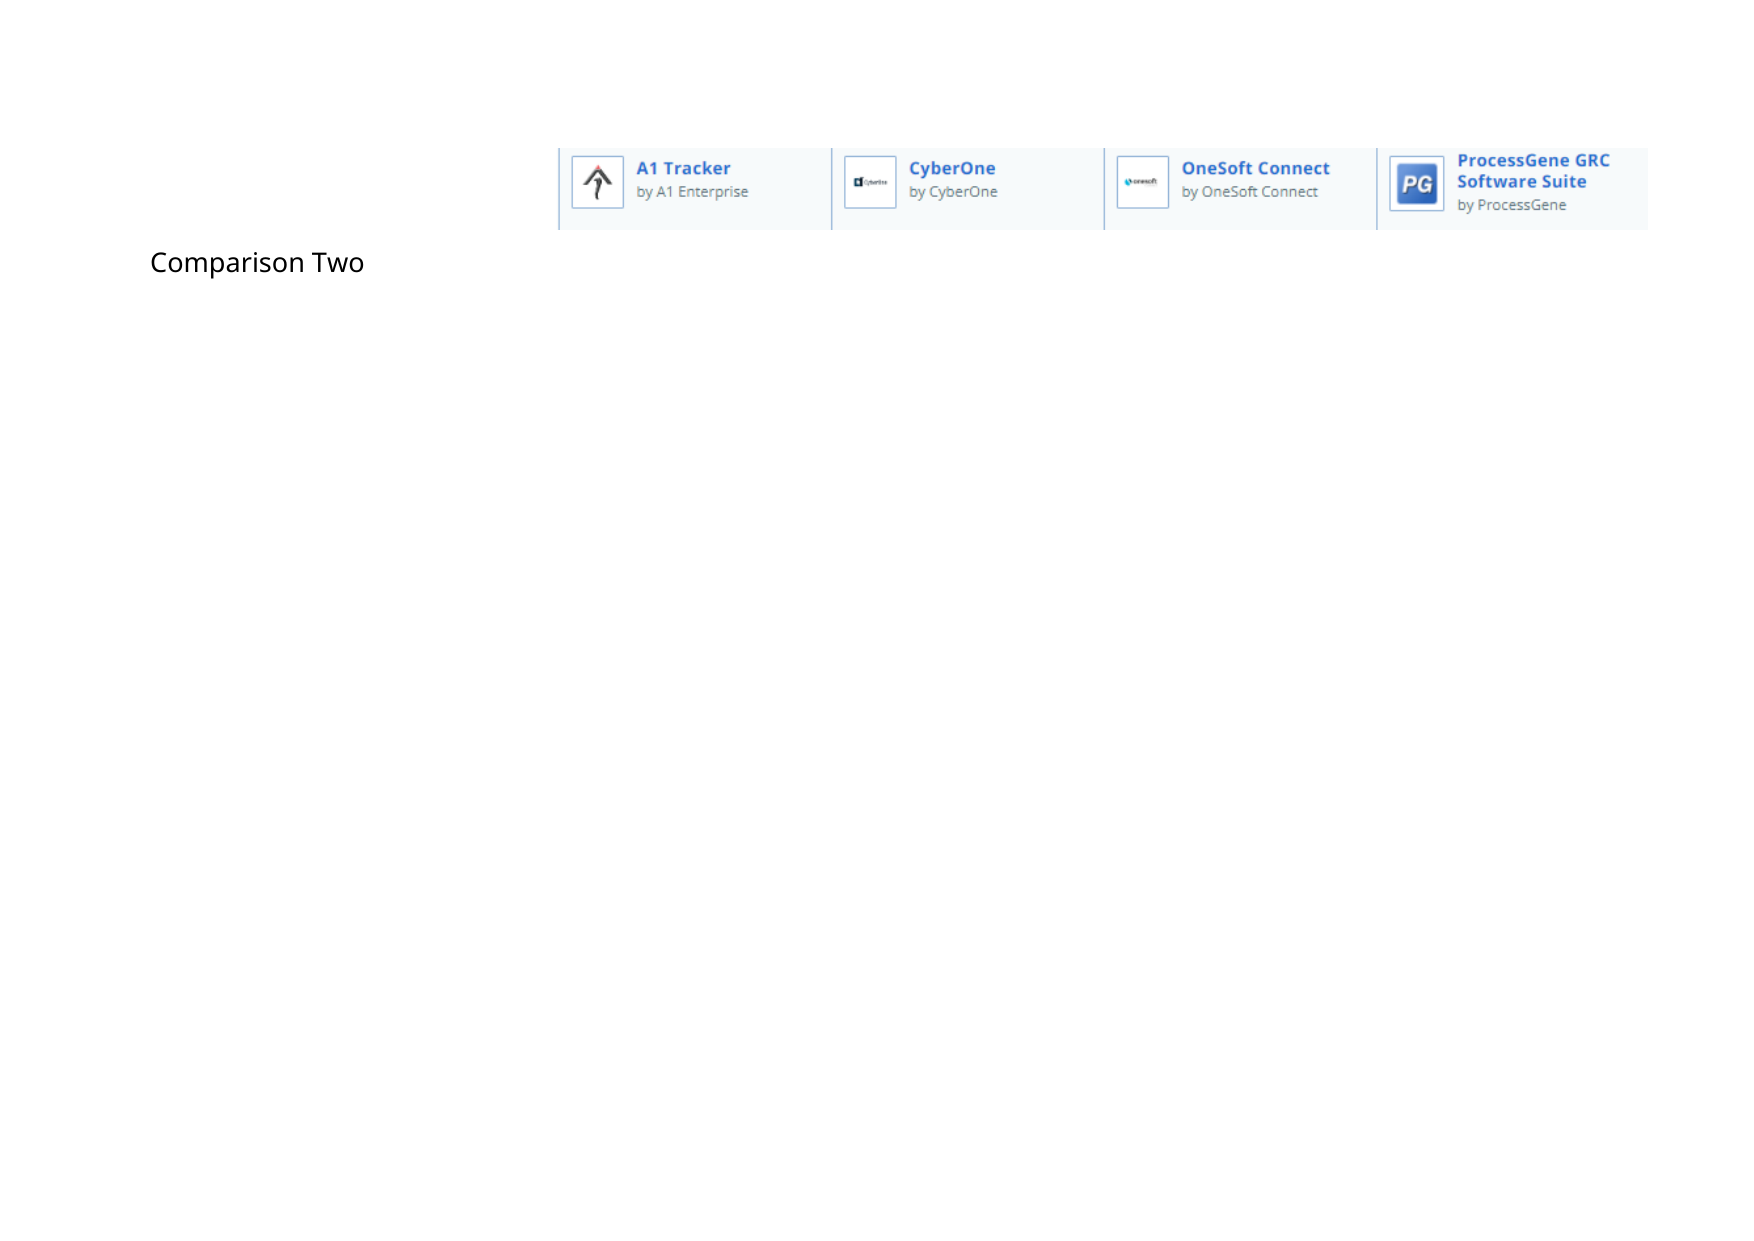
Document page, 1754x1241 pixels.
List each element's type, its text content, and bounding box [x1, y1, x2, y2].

subtitle Comparison Two [150, 244, 1604, 281]
picture [556, 148, 1648, 230]
